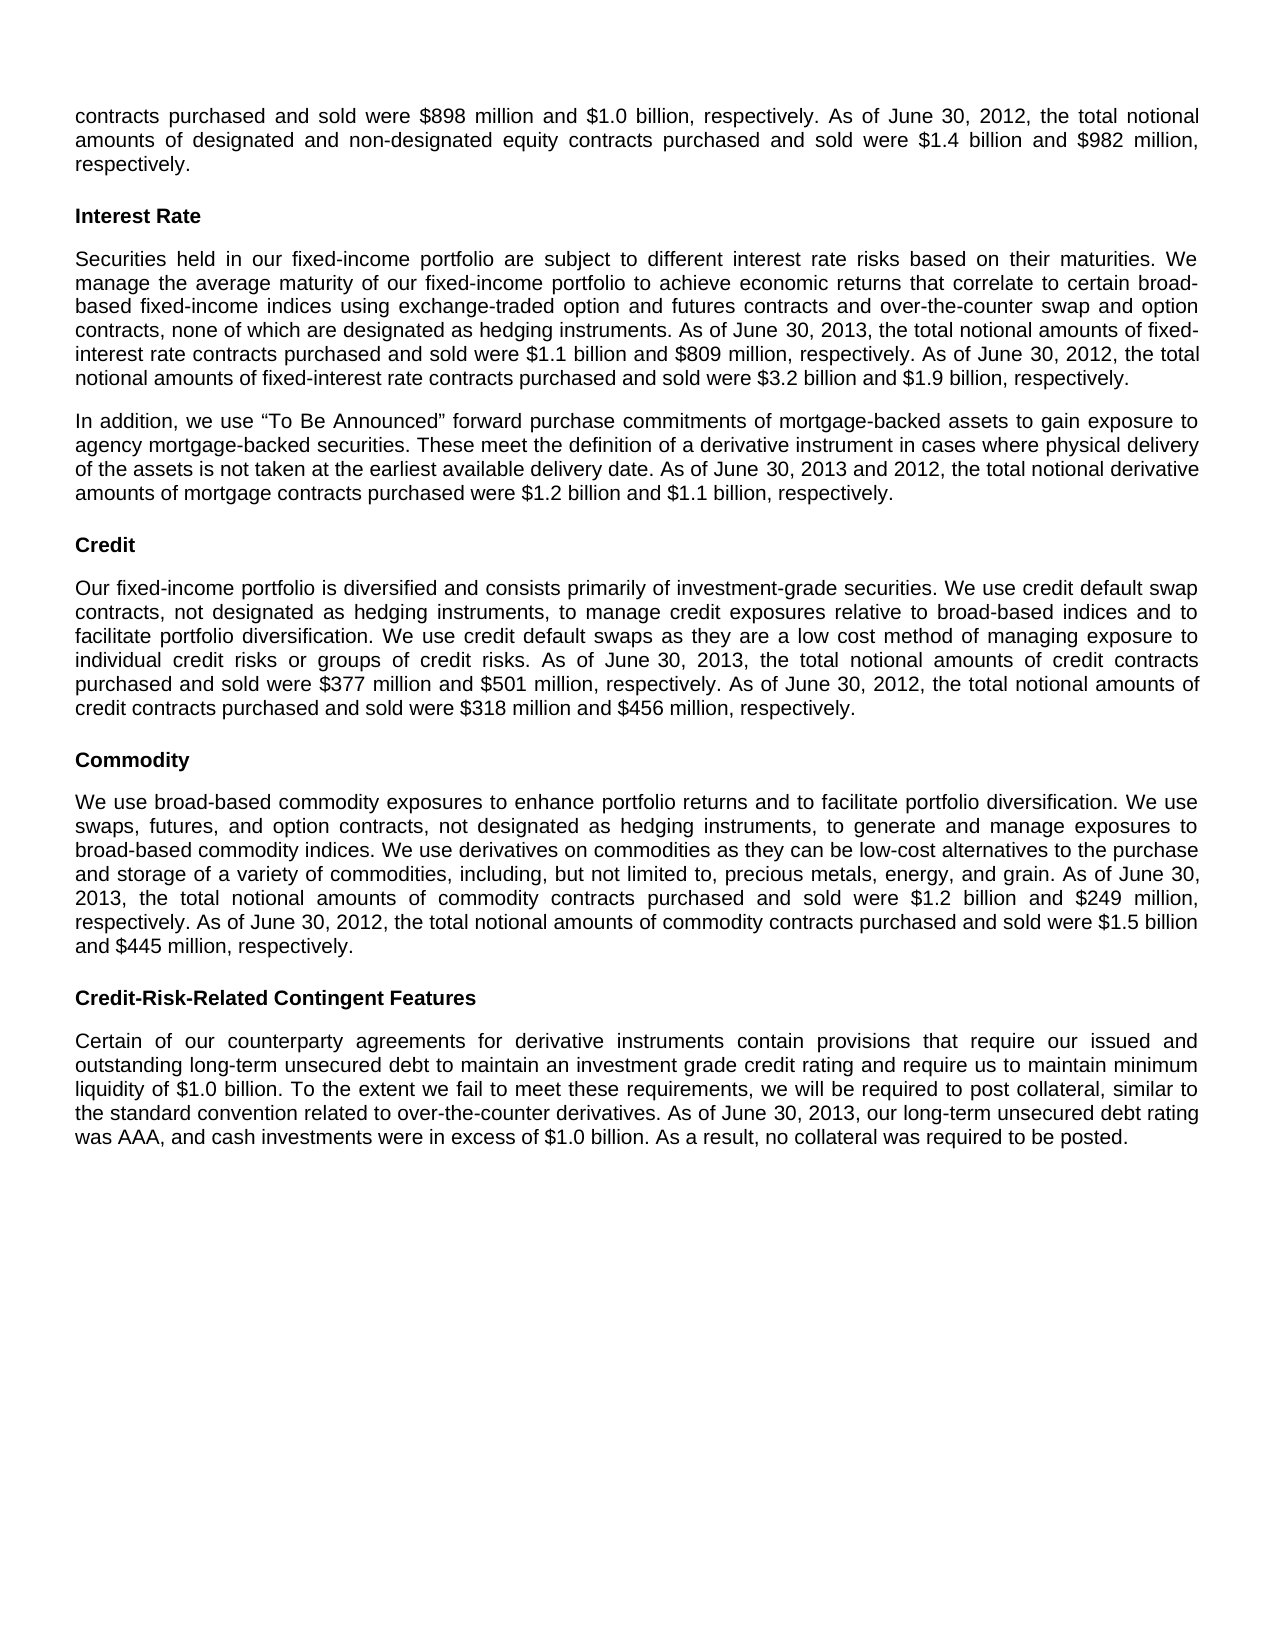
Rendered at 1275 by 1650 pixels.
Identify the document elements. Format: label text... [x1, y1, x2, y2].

text We use broad-based commodity exposures to enhance portfolio returns and to facilitate portfolio diversification. We use swaps, futures, and option contracts, not designated as hedging instruments, to generate and manage exposures to broad-based commodity indices. We use derivatives on commodities as they can be low-cost alternatives to the purchase and storage of a variety of commodities, including, but not limited to, precious metals, energy, and grain. As of June 30, 2013, the total notional amounts of commodity contracts purchased and sold were $1.2 billion and $249 million, respectively. As of June 30, 2012, the total notional amounts of commodity contracts purchased and sold were $1.5 billion and $445 million, respectively. [75, 790, 1200, 958]
text Credit-Risk-Related Contingent Features [75, 986, 1200, 1010]
text Our fixed-income portfolio is diversified and consists primarily of investment-grade securities. We use credit default swap contracts, not designated as hedging instruments, to manage credit exposures relative to broad-based indices and to facilitate portfolio diversification. We use credit default swaps as they are a low cost method of managing exposure to individual credit risks or groups of credit risks. As of June 30, 2013, the total notional amounts of credit contracts purchased and sold were $377 million and $501 million, respectively. As of June 30, 2012, the total notional amounts of credit contracts purchased and sold were $318 million and $456 million, respectively. [75, 576, 1200, 719]
text Certain of our counterparty agreements for derivative instruments contain provisions that require our issued and outstanding long-term unsecured debt to maintain an investment grade credit rating and require us to maintain minimum liquidity of $1.0 billion. To the extent we fail to meet these requirements, we will be required to post collateral, similar to the standard convention related to over-the-counter derivatives. As of June 30, 2013, our long-term unsecured debt rating was AAA, and cash investments were in excess of $1.0 billion. As a result, no collateral was required to be posted. [75, 1029, 1200, 1148]
text contracts purchased and sold were $898 million and $1.0 billion, respectively. As of June 30, 2012, the total notional amounts of designated and non-designated equity contracts purchased and sold were $1.4 billion and $982 million, respectively. [75, 104, 1200, 176]
text Securities held in our fixed-income portfolio are subject to different interest rate risks based on their maturities. We manage the average maturity of our fixed-income portfolio to achieve economic returns that correlate to certain broad-based fixed-income indices using exchange-traded option and futures contracts and over-the-counter swap and option contracts, none of which are designated as hedging instruments. As of June 30, 2013, the total notional amounts of fixed-interest rate contracts purchased and sold were $1.1 billion and $809 million, respectively. As of June 30, 2012, the total notional amounts of fixed-interest rate contracts purchased and sold were $3.2 billion and $1.9 billion, respectively. [75, 246, 1200, 390]
text Interest Rate [75, 204, 1200, 228]
text In addition, we use “To Be Announced” forward purchase commitments of mortgage-backed assets to gain exposure to agency mortgage-backed securities. These meet the definition of a derivative instrument in cases where physical delivery of the assets is not taken at the earliest available delivery date. As of June 30, 2013 and 2012, the total notional derivative amounts of mortgage contracts purchased were $1.2 billion and $1.1 billion, respectively. [75, 409, 1200, 505]
text Commodity [75, 747, 1200, 771]
text Credit [75, 533, 1200, 557]
